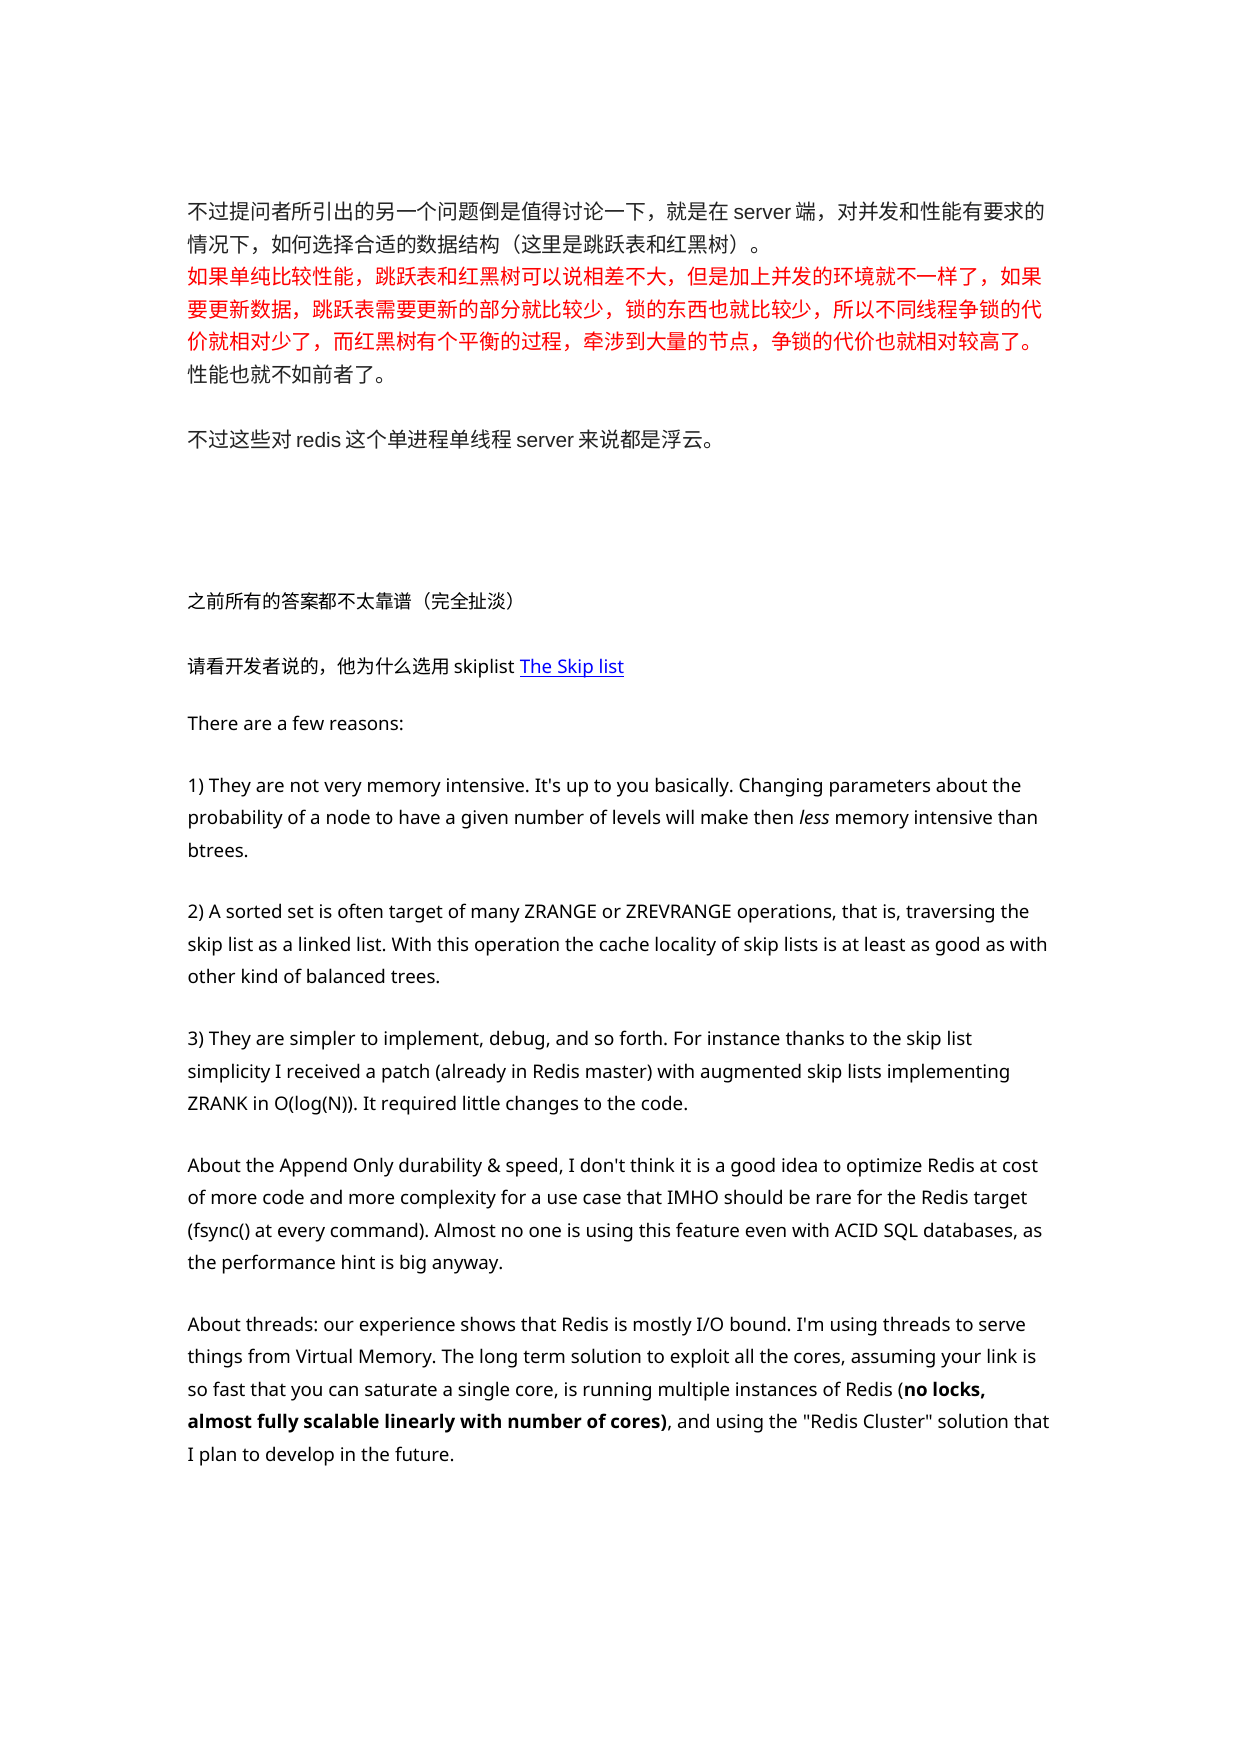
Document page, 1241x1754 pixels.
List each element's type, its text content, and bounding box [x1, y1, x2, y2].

text There are a few reasons: [187, 707, 1053, 739]
text About the Append Only durability & speed, I don't think it is a good idea to optimize Redis at cost of more code and more complexity for a use case that IMHO should be rare for the Redis target (fsync() at every command). Almost no one is using this feature even with ACID SQL databases, as the performance hint is big anyway. [187, 1149, 1053, 1279]
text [187, 162, 1053, 454]
text 2) A sorted set is often target of many ZRANGE or ZREVRANGE operations, that is, traversing the skip list as a linked list. With this operation the cache locality of skip lists is at least as good as with other kind of balanced trees. [187, 895, 1053, 993]
text 1) They are not very memory intensive. It's up to you basically. Changing parameters about the probability of a node to have a given number of levels will make then less memory intensive than btrees. [187, 769, 1053, 866]
text 3) They are simpler to implement, debug, and so forth. For instance thanks to the skip list simplicity I received a patch (already in Redis master) with augmented skip lists implementing ZRANK in O(log(N)). It required little changes to the code. [187, 1022, 1053, 1119]
text 之前所有的答案都不太靠谱（完全扯淡） 请看开发者说的，他为什么选用skiplist The Skip list [187, 584, 1053, 682]
text About threads: our experience shows that Redis is mostly I/O bound. I'm using threads to serve things from Virtual Memory. The long term solution to exploit all the cores, assuming your link is so fast that you can saturate a single core, is running multiple instances of Redis (no locks, almost fully scalable linearly with number of cores), and using the "Redis Cluster" solution that I plan to develop in the future. [187, 1308, 1053, 1470]
